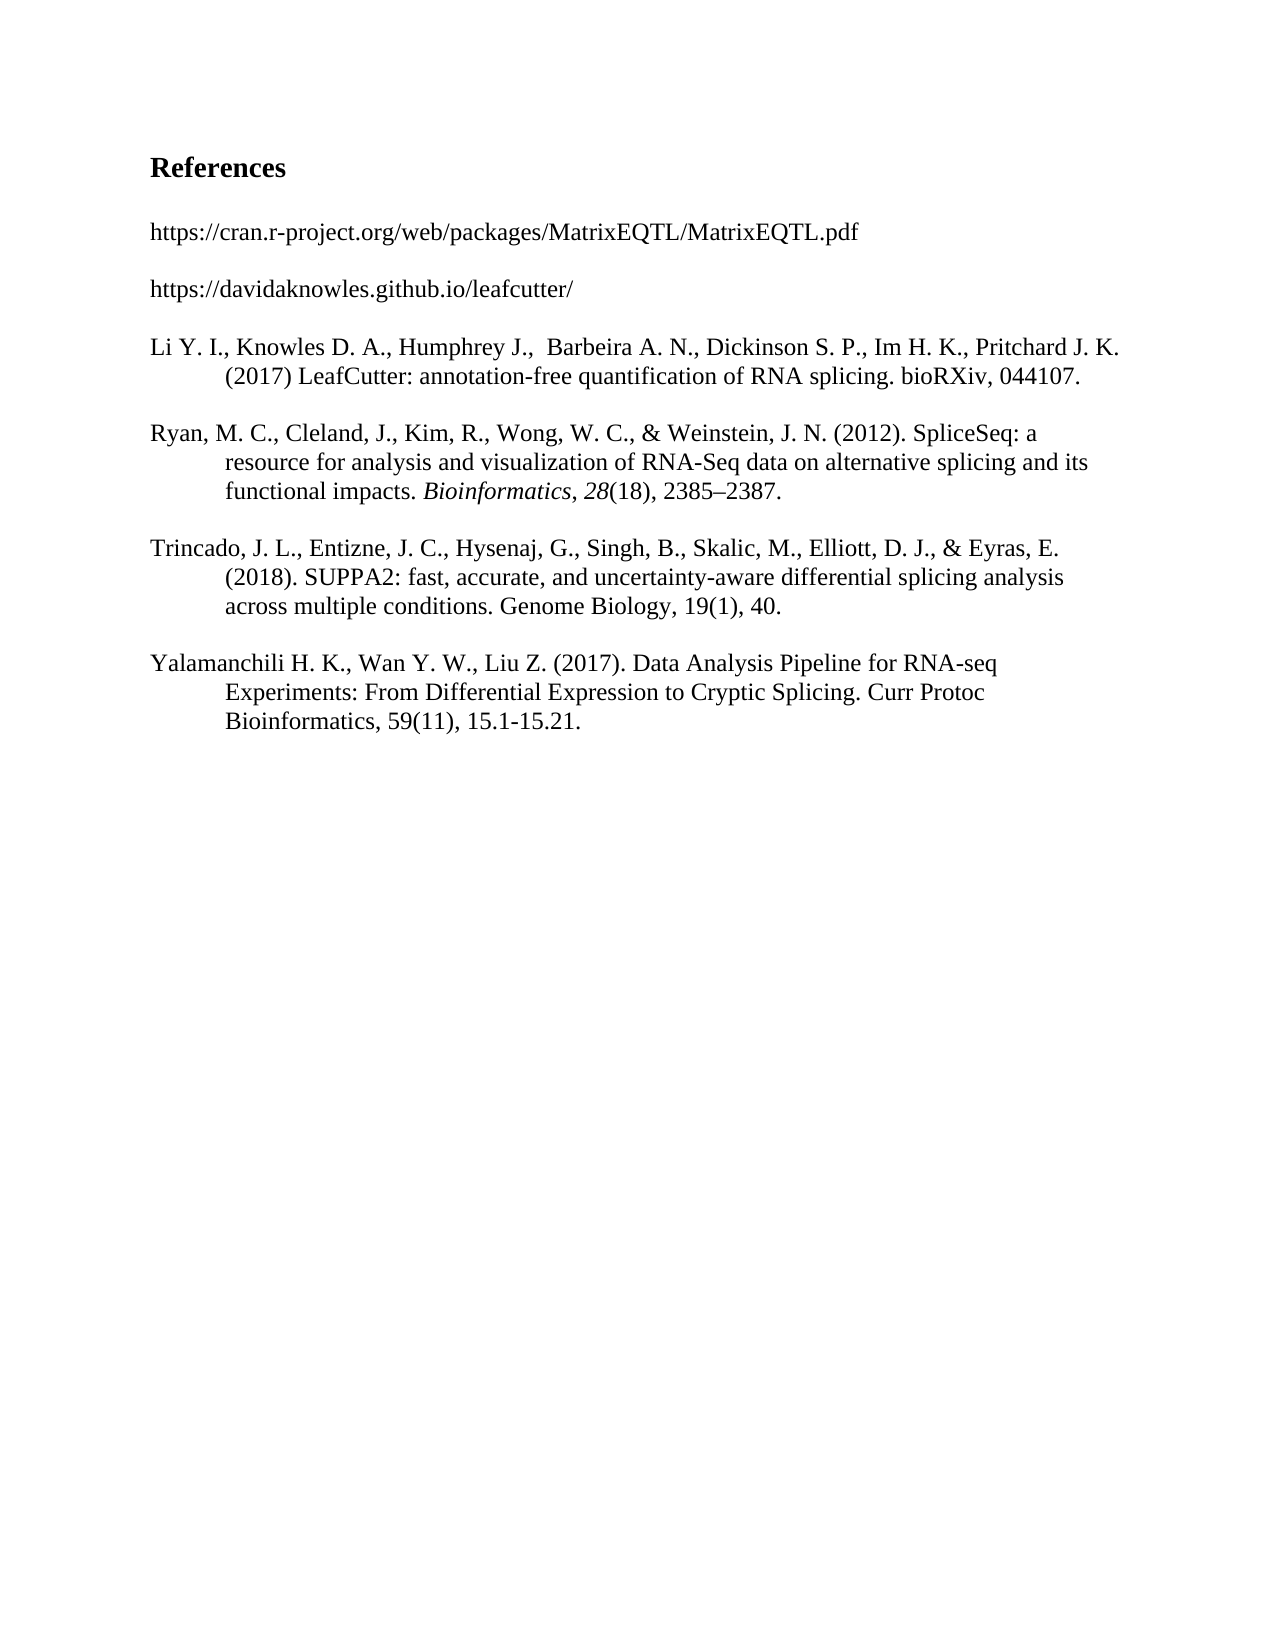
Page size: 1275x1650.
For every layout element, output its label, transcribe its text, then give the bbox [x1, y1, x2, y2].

text Yalamanchili H. K., Wan Y. W., Liu Z. (2017). Data Analysis Pipeline for RNA-seq Experiments: From Differential Expression to Cryptic Splicing. Curr Protoc Bioinformatics, 59(11), 15.1-15.21. [150, 648, 1125, 734]
text References [150, 150, 1125, 183]
text https://davidaknowles.github.io/leafcutter/ [150, 274, 1125, 303]
text Trincado, J. L., Entizne, J. C., Hysenaj, G., Singh, B., Skalic, M., Elliott, D. J., & Eyras, E. (2018). SUPPA2: fast, accurate, and uncertainty-aware differential splicing analysis across multiple conditions. Genome Biology, 19(1), 40. [150, 533, 1125, 619]
text Ryan, M. C., Cleland, J., Kim, R., Wong, W. C., & Weinstein, J. N. (2012). SpliceSeq: a resource for analysis and visualization of RNA-Seq data on alternative splicing and its functional impacts. Bioinformatics, 28(18), 2385–2387. [150, 418, 1125, 504]
text https://cran.r-project.org/web/packages/MatrixEQTL/MatrixEQTL.pdf [150, 217, 1125, 246]
text Li Y. I., Knowles D. A., Humphrey J., Barbeira A. N., Dickinson S. P., Im H. K., Pritchard J. K. (2017) LeafCutter: annotation-free quantification of RNA splicing. bioRXiv, 044107. [150, 332, 1125, 389]
